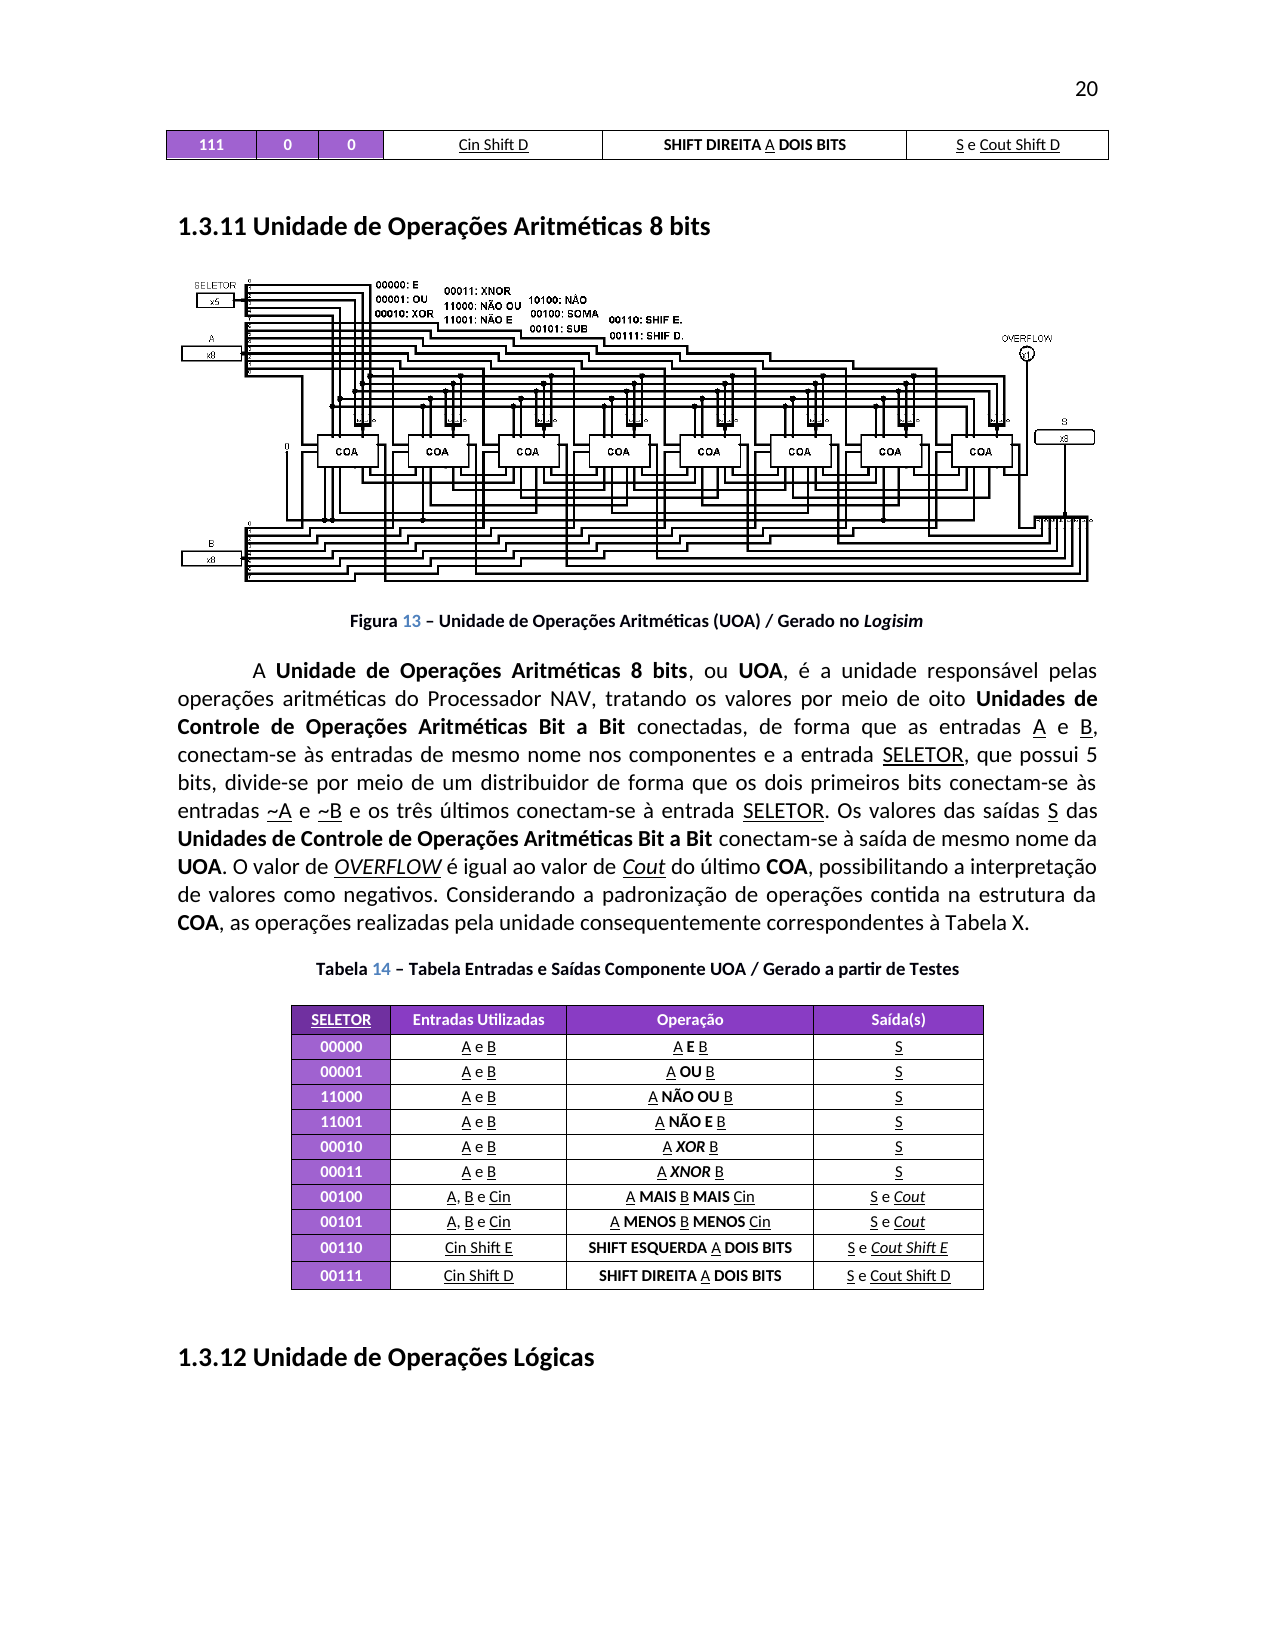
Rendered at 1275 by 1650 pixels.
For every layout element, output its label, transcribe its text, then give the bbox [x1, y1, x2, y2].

table_cell S e Cout Shift D [907, 131, 1108, 158]
table_cell S [814, 1110, 983, 1134]
table_cell 00000 [292, 1035, 390, 1059]
table_cell A, B e Cin [391, 1210, 566, 1234]
table_cell 00111 [292, 1262, 390, 1289]
table_cell S [814, 1060, 983, 1084]
text Figura 13 – Unidade de Operações Aritméticas (UOA) / Gerado no Logisim [177, 609, 1098, 632]
table_cell Cin Shift D [391, 1262, 566, 1289]
table_cell 00011 [292, 1160, 390, 1184]
table_cell A e B [391, 1135, 566, 1159]
table_cell Cin Shift D [384, 131, 602, 158]
table_header SELETOR [292, 1006, 390, 1034]
table_cell 0 [319, 131, 383, 158]
table_cell A XOR B [567, 1135, 813, 1159]
table_cell 00110 [292, 1235, 390, 1261]
table_cell 00010 [292, 1135, 390, 1159]
table_cell 111 [167, 131, 256, 158]
table_cell A MENOS B MENOS Cin [567, 1210, 813, 1234]
picture [177, 271, 1098, 585]
table_cell SHIFT DIREITA A DOIS BITS [603, 131, 906, 158]
table_cell Cin Shift E [391, 1235, 566, 1261]
table_cell A NÃO OU B [567, 1085, 813, 1109]
table_header Entradas Utilizadas [391, 1006, 566, 1034]
table_cell S e Cout Shift D [814, 1262, 983, 1289]
table_header Saída(s) [814, 1006, 983, 1034]
table_cell A e B [391, 1110, 566, 1134]
table_cell SHIFT DIREITA A DOIS BITS [567, 1262, 813, 1289]
table_cell SHIFT ESQUERDA A DOIS BITS [567, 1235, 813, 1261]
subtitle 1.3.12 Unidade de Operações Lógicas [177, 1340, 1098, 1373]
table_cell A e B [391, 1160, 566, 1184]
table_cell 11001 [292, 1110, 390, 1134]
table_cell S e Cout [814, 1185, 983, 1209]
table_cell A OU B [567, 1060, 813, 1084]
text A Unidade de Operações Aritméticas 8 bits, ou UOA, é a unidade responsável pelas operações aritméticas do Processador NAV, tratando os valores por meio de oito Unidades de Controle de Operações Aritméticas Bit a Bit conectadas, de forma que as entradas A e B, conectam-se às entradas de mesmo nome nos componentes e a entrada SELETOR, que possui 5 bits, divide-se por meio de um distribuidor de forma que os dois primeiros bits conectam-se às entradas ~A e ~B e os três últimos conectam-se à entrada SELETOR. Os valores das saídas S das Unidades de Controle de Operações Aritméticas Bit a Bit conectam-se à saída de mesmo nome da UOA. O valor de OVERFLOW é igual ao valor de Cout do último COA, possibilitando a interpretação de valores como negativos. Considerando a padronização de operações contida na estrutura da COA, as operações realizadas pela unidade consequentemente correspondentes à Tabela X. [177, 656, 1098, 937]
table_cell S [814, 1160, 983, 1184]
table_cell A, B e Cin [391, 1185, 566, 1209]
subtitle 1.3.11 Unidade de Operações Aritméticas 8 bits [177, 209, 1098, 242]
text Tabela 14 – Tabela Entradas e Saídas Componente UOA / Gerado a partir de Testes [177, 957, 1098, 980]
table_cell A e B [391, 1060, 566, 1084]
table_cell A MAIS B MAIS Cin [567, 1185, 813, 1209]
table_cell S [814, 1135, 983, 1159]
table_cell 11000 [292, 1085, 390, 1109]
table_cell A XNOR B [567, 1160, 813, 1184]
table_cell 0 [257, 131, 318, 158]
table_cell A NÃO E B [567, 1110, 813, 1134]
table_cell 00100 [292, 1185, 390, 1209]
table_cell S [814, 1035, 983, 1059]
table_cell S e Cout [814, 1210, 983, 1234]
table_cell S e Cout Shift E [814, 1235, 983, 1261]
table_cell S [814, 1085, 983, 1109]
table_cell 00101 [292, 1210, 390, 1234]
table_cell A e B [391, 1085, 566, 1109]
table_header Operação [567, 1006, 813, 1034]
table_cell 00001 [292, 1060, 390, 1084]
table_cell A E B [567, 1035, 813, 1059]
table_cell A e B [391, 1035, 566, 1059]
